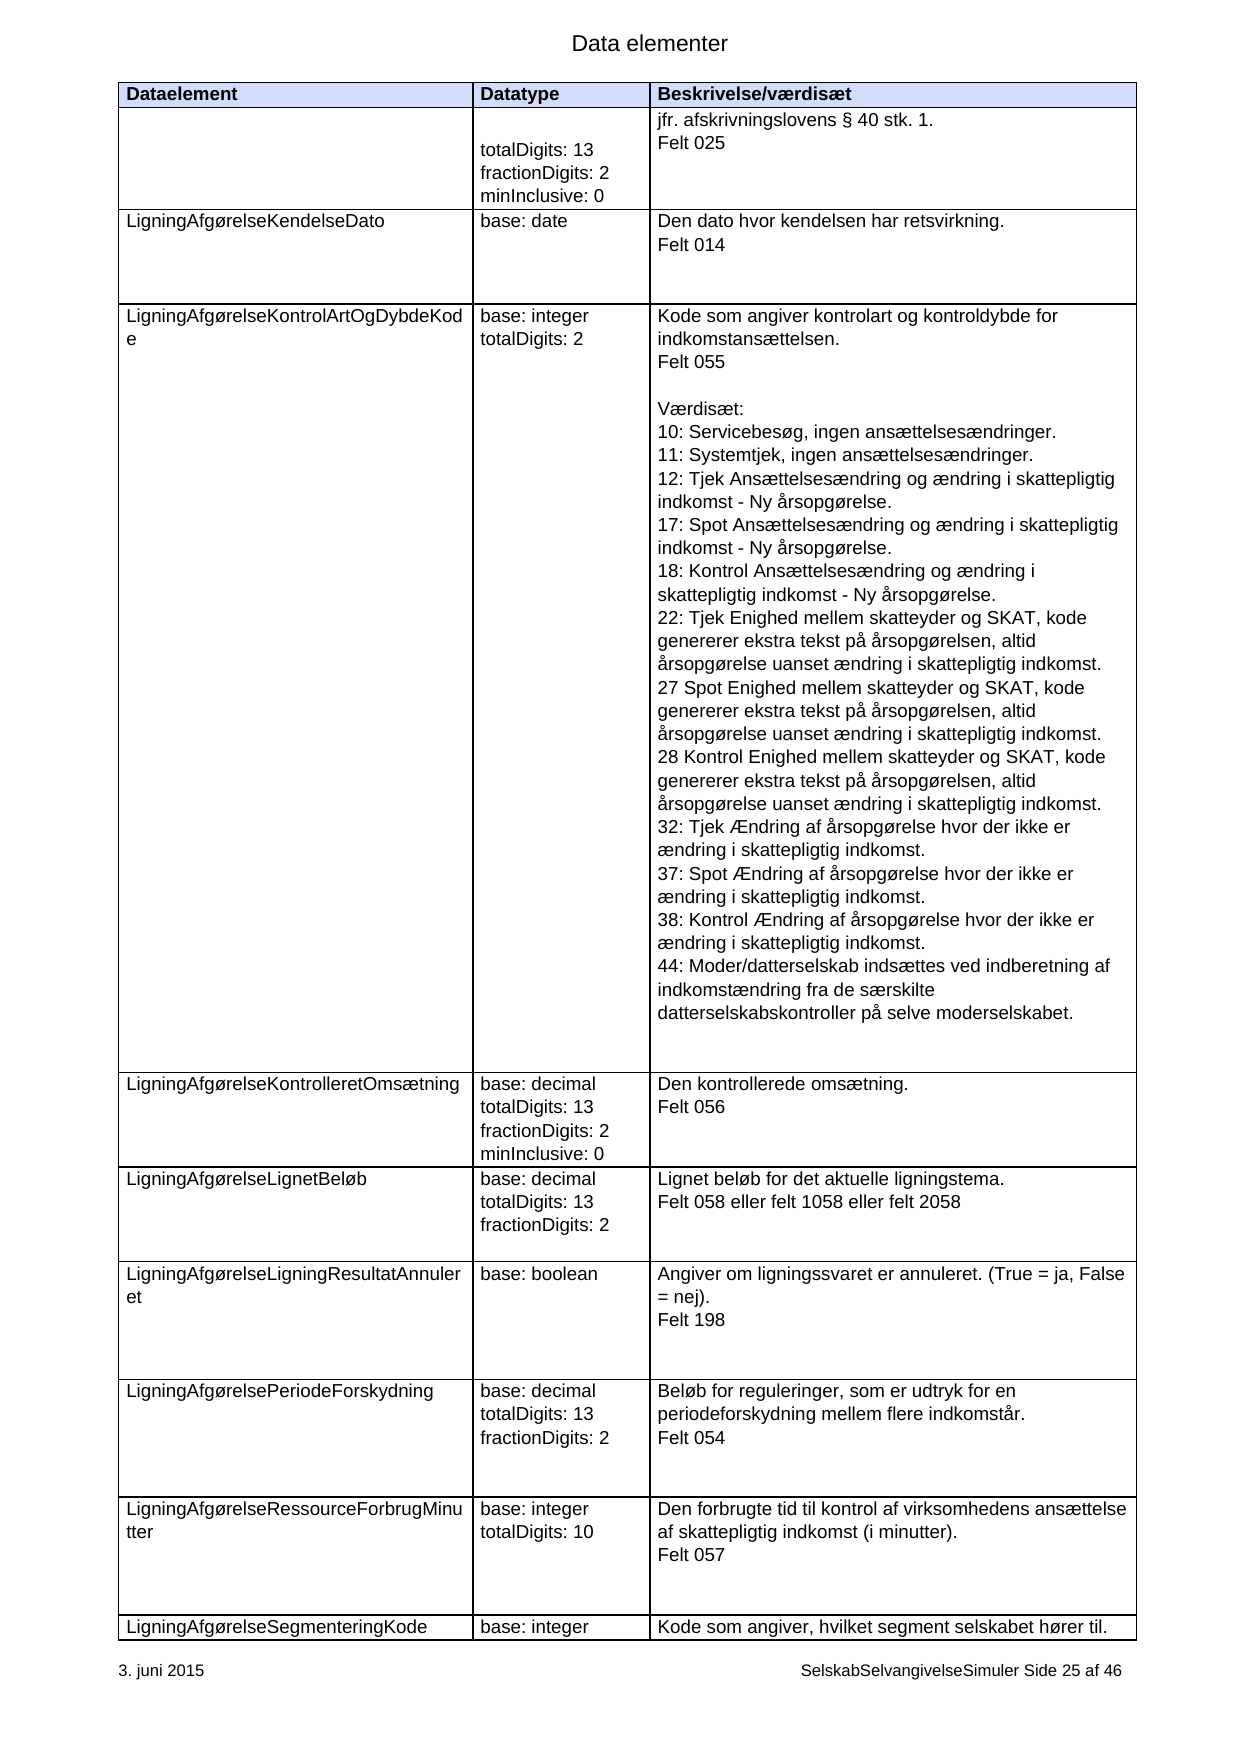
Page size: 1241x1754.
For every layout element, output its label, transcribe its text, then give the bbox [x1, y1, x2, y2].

table_cell LigningAfgørelseKendelseDato [119, 210, 472, 303]
table_cell LigningAfgørelsePeriodeForskydning [119, 1380, 472, 1496]
table_cell Beløb for reguleringer, som er udtryk for en periodeforskydning mellem flere indkomstår. Felt 054 [651, 1380, 1136, 1496]
table_cell Den kontrollerede omsætning. Felt 056 [651, 1073, 1136, 1166]
table_header Beskrivelse/værdisæt [651, 83, 1136, 107]
table_cell base: decimal totalDigits: 13 fractionDigits: 2 minInclusive: 0 [474, 1073, 649, 1166]
table_header Dataelement [119, 83, 472, 107]
table_cell Kode som angiver kontrolart og kontroldybde for indkomstansættelsen. Felt 055 Værdisæt: 10: Servicebesøg, ingen ansættelsesændringer. 11: Systemtjek, ingen ansættelsesændringer. 12: Tjek Ansættelsesændring og ændring i skattepligtig indkomst - Ny årsopgørelse. 17: Spot Ansættelsesændring og ændring i skattepligtig indkomst - Ny årsopgørelse. 18: Kontrol Ansættelsesændring og ændring i skattepligtig indkomst - Ny årsopgørelse. 22: Tjek Enighed mellem skatteyder og SKAT, kode genererer ekstra tekst på årsopgørelsen, altid årsopgørelse uanset ændring i skattepligtig indkomst. 27 Spot Enighed mellem skatteyder og SKAT, kode genererer ekstra tekst på årsopgørelsen, altid årsopgørelse uanset ændring i skattepligtig indkomst. 28 Kontrol Enighed mellem skatteyder og SKAT, kode genererer ekstra tekst på årsopgørelsen, altid årsopgørelse uanset ændring i skattepligtig indkomst. 32: Tjek Ændring af årsopgørelse hvor der ikke er ændring i skattepligtig indkomst. 37: Spot Ændring af årsopgørelse hvor der ikke er ændring i skattepligtig indkomst. 38: Kontrol Ændring af årsopgørelse hvor der ikke er ændring i skattepligtig indkomst. 44: Moder/datterselskab indsættes ved indberetning af indkomstændring fra de særskilte datterselskabskontroller på selve moderselskabet. [651, 305, 1136, 1071]
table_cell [474, 108, 649, 209]
table_cell base: decimal totalDigits: 13 fractionDigits: 2 [474, 1380, 649, 1496]
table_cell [119, 1616, 472, 1639]
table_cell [119, 108, 472, 209]
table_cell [474, 1616, 649, 1639]
table_cell LigningAfgørelseRessourceForbrugMinutter [119, 1498, 472, 1614]
table_cell Lignet beløb for det aktuelle ligningstema. Felt 058 eller felt 1058 eller felt 2058 [651, 1168, 1136, 1261]
table_cell LigningAfgørelseKontrolArtOgDybdeKode [119, 305, 472, 1071]
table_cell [651, 1616, 1136, 1639]
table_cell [651, 108, 1136, 209]
table_cell base: boolean [474, 1262, 649, 1378]
table_cell base: integer totalDigits: 10 [474, 1498, 649, 1614]
table_cell base: integer totalDigits: 2 [474, 305, 649, 1071]
table_cell Den dato hvor kendelsen har retsvirkning. Felt 014 [651, 210, 1136, 303]
table_cell base: decimal totalDigits: 13 fractionDigits: 2 [474, 1168, 649, 1261]
table_header Datatype [474, 83, 649, 107]
table_cell Angiver om ligningssvaret er annuleret. (True = ja, False = nej). Felt 198 [651, 1262, 1136, 1378]
table_cell LigningAfgørelseLigningResultatAnnuleret [119, 1262, 472, 1378]
table_cell Den forbrugte tid til kontrol af virksomhedens ansættelse af skattepligtig indkomst (i minutter). Felt 057 [651, 1498, 1136, 1614]
table_cell LigningAfgørelseKontrolleretOmsætning [119, 1073, 472, 1166]
table_cell LigningAfgørelseLignetBeløb [119, 1168, 472, 1261]
table_cell base: date [474, 210, 649, 303]
